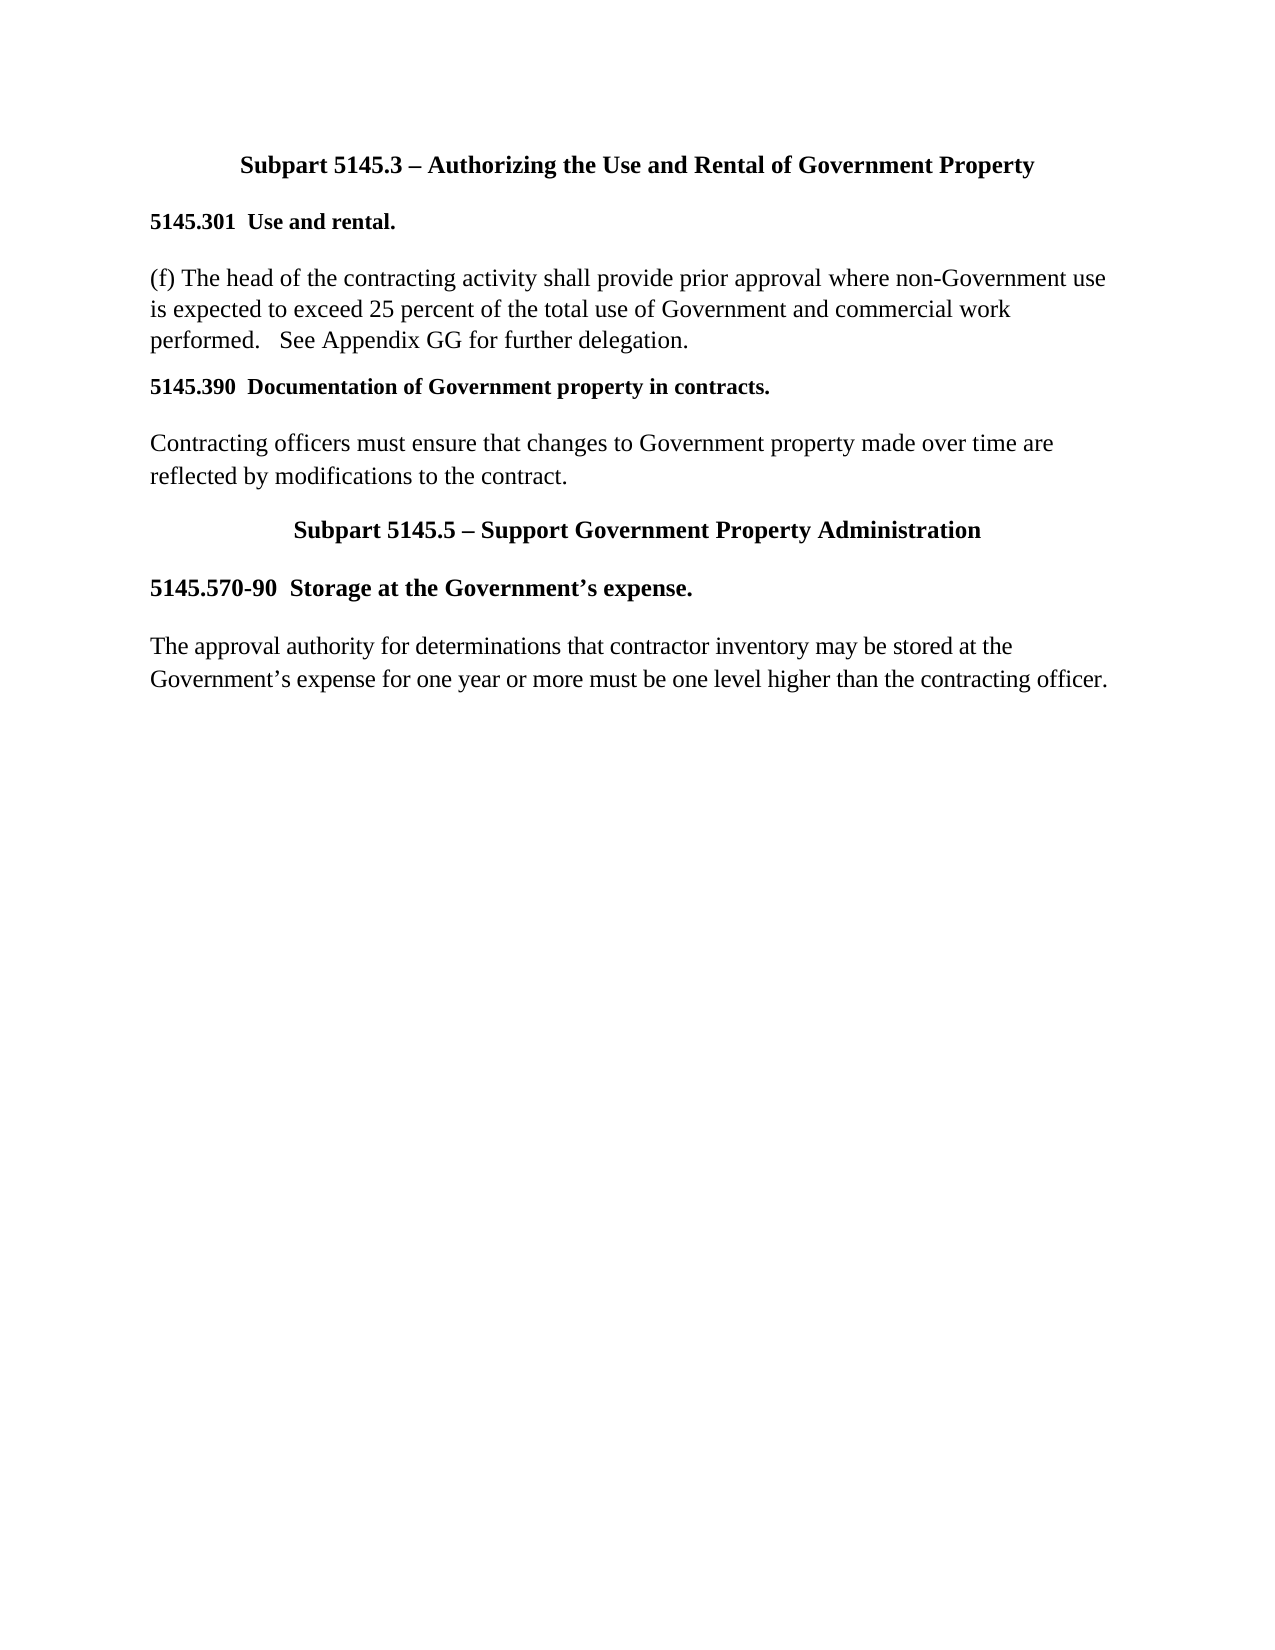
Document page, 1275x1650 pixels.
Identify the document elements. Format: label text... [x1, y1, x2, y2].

subtitle Subpart 5145.3 – Authorizing the Use and Rental of Government Property [150, 150, 1125, 179]
subtitle Subpart 5145.5 – Support Government Property Administration [150, 515, 1125, 544]
subtitle 5145.301 Use and rental. [150, 208, 1125, 234]
text The approval authority for determinations that contractor inventory may be stored at the Government’s expense for one year or more must be one level higher than the contracting officer. [150, 631, 1125, 693]
subtitle 5145.390 Documentation of Government property in contracts. [150, 373, 1125, 399]
subtitle 5145.570-90 Storage at the Government’s expense. [150, 573, 1125, 602]
list (f) The head of the contracting activity shall provide prior approval where non-Government use is expected to exceed 25 percent of the total use of Government and commercial work performed. See Appendix GG for further delegation. [150, 263, 1125, 354]
text Contracting officers must ensure that changes to Government property made over time are reflected by modifications to the contract. [150, 428, 1125, 490]
